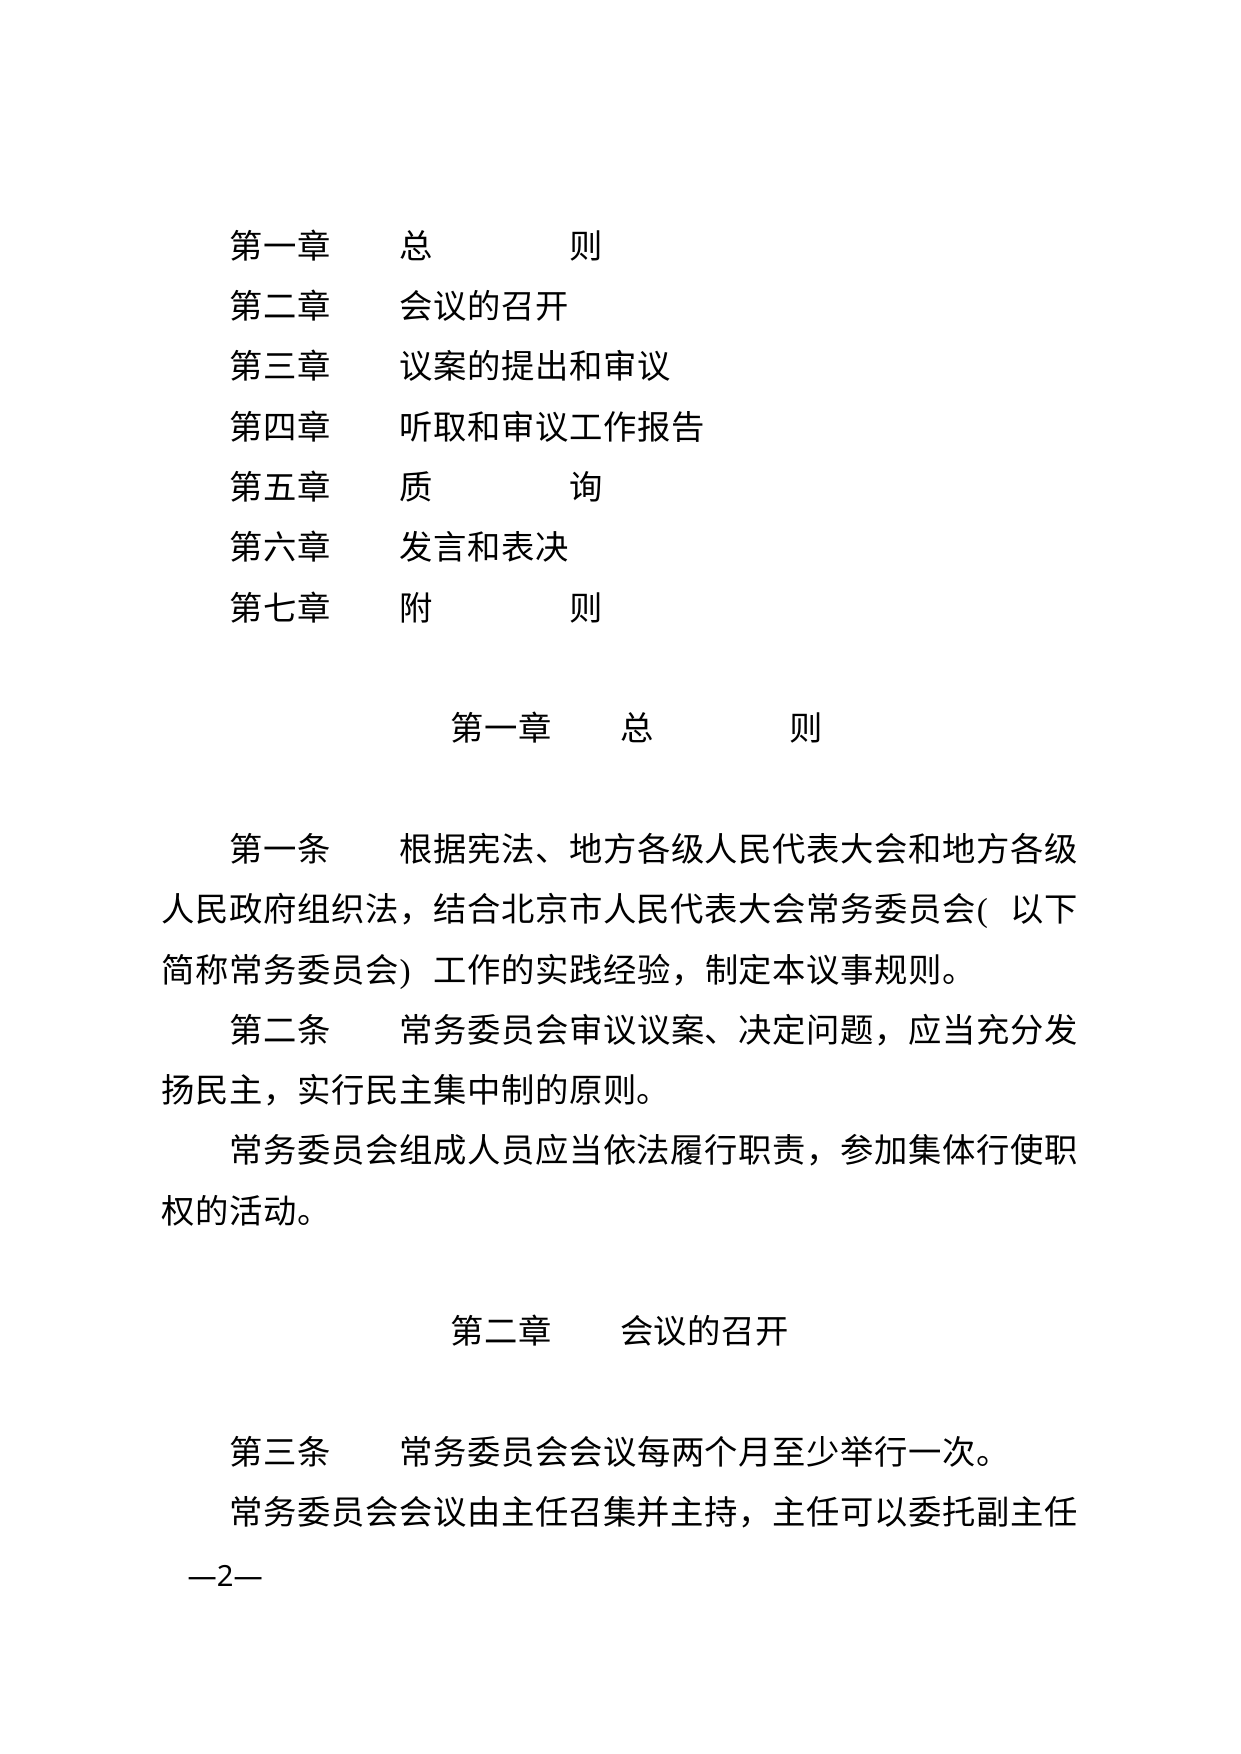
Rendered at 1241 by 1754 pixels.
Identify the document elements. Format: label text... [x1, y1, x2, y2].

text 第四章 听取和审议工作报告 [162, 394, 1078, 455]
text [162, 1480, 1078, 1540]
text 第五章 质 询 [162, 455, 1078, 515]
text 第一章 总 则 [162, 213, 1078, 274]
text 常务委员会组成人员应当依法履行职责，参加集体行使职权的活动。 [162, 1118, 1078, 1239]
text 第六章 发言和表决 [162, 515, 1078, 575]
text 第二条 常务委员会审议议案、决定问题，应当充分发扬民主，实行民主集中制的原则。 [162, 998, 1078, 1118]
text 第三章 议案的提出和审议 [162, 334, 1078, 394]
list 会议的召开 [162, 1299, 1078, 1359]
text 第三条 常务委员会会议每两个月至少举行一次。 [162, 1420, 1078, 1480]
text 第一条 根据宪法、地方各级人民代表大会和地方各级人民政府组织法，结合北京市人民代表大会常务委员会(以下简称常务委员会)工作的实践经验，制定本议事规则。 [162, 817, 1078, 998]
text 第一章 总 则 [162, 696, 1078, 756]
text 第七章 附 则 [162, 575, 1078, 636]
text 第二章 会议的召开 [162, 274, 1078, 334]
